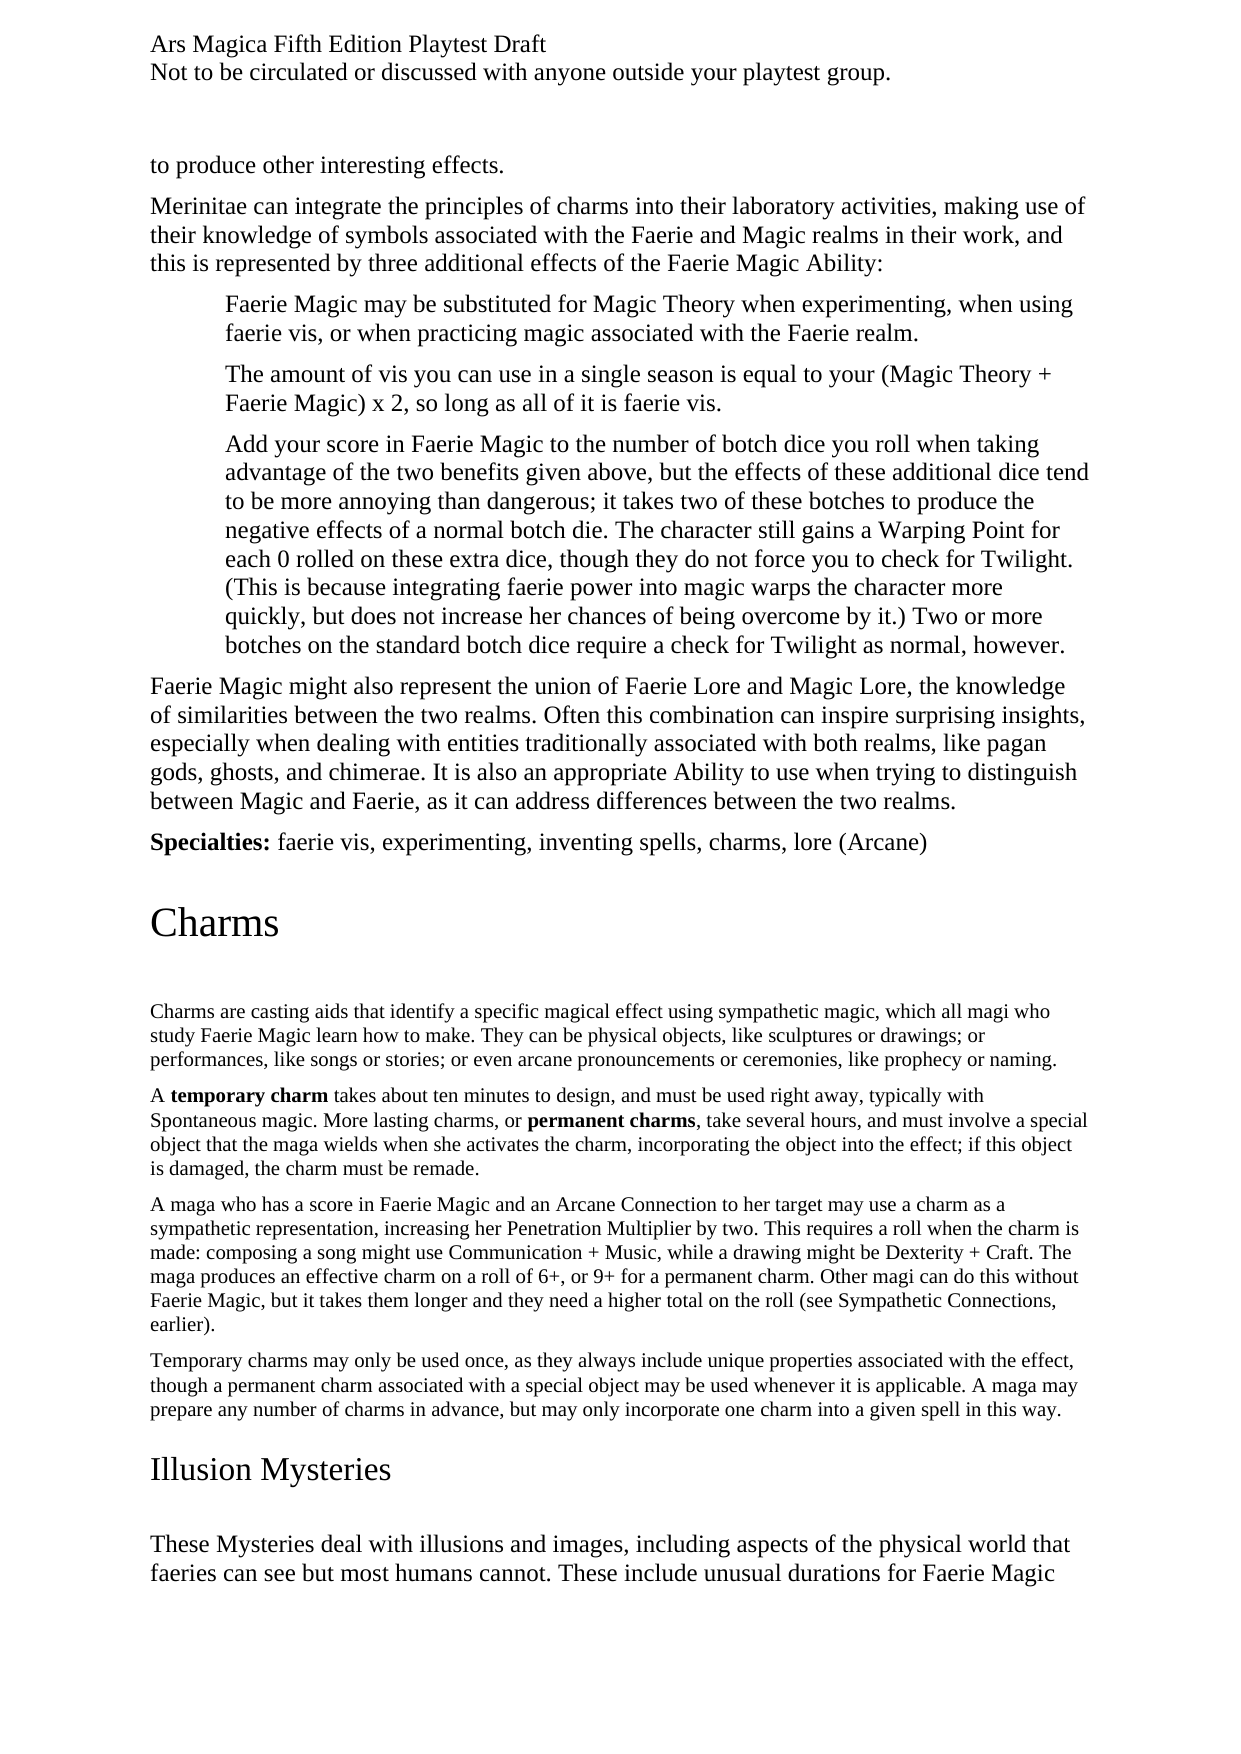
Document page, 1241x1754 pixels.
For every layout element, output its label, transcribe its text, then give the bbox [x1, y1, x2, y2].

text Charms [150, 897, 1090, 945]
text A maga who has a score in Faerie Magic and an Arcane Connection to her target may use a charm as a sympathetic representation, increasing her Penetration Multiplier by two. This requires a roll when the charm is made: composing a song might use Communication + Music, while a drawing might be Dexterity + Craft. The maga produces an effective charm on a roll of 6+, or 9+ for a permanent charm. Other magi can do this without Faerie Magic, but it takes them longer and they need a higher total on the roll (see Sympathetic Connections, earlier). [150, 1192, 1090, 1336]
text Faerie Magic might also represent the union of Faerie Lore and Magic Lore, the knowledge of similarities between the two realms. Often this combination can inspire surprising insights, especially when dealing with entities traditionally associated with both realms, like pagan gods, ghosts, and chimerae. It is also an appropriate Ability to use when trying to distinguish between Magic and Faerie, as it can address differences between the two realms. [150, 671, 1090, 815]
list Add your score in Faerie Magic to the number of botch dice you roll when taking advantage of the two benefits given above, but the effects of these additional dice tend to be more annoying than dangerous; it takes two of these botches to produce the negative effects of a normal botch die. The character still gains a Warping Point for each 0 rolled on these extra dice, though they do not force you to check for Twilight. (This is because integrating faerie power into magic warps the character more quickly, but does not increase her chances of being overcome by it.) Two or more botches on the standard botch dice require a check for Twilight as normal, however. [225, 429, 1090, 659]
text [150, 1529, 1090, 1587]
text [150, 150, 1090, 179]
text Charms are casting aids that identify a specific magical effect using sympathetic magic, which all magi who study Faerie Magic learn how to make. They can be physical objects, like sculptures or drawings; or performances, like songs or stories; or even arcane pronouncements or ceremonies, like prophecy or naming. [150, 999, 1090, 1071]
text Illusion Mysteries [150, 1450, 1090, 1488]
text Merinitae can integrate the principles of charms into their laboratory activities, making use of their knowledge of symbols associated with the Faerie and Magic realms in their work, and this is represented by three additional effects of the Faerie Magic Ability: [150, 191, 1090, 277]
text Specialties: faerie vis, experimenting, inventing spells, charms, lore (Arcane) [150, 827, 1090, 856]
text A temporary charm takes about ten minutes to design, and must be used right away, typically with Spontaneous magic. More lasting charms, or permanent charms, take several hours, and must involve a special object that the maga wields when she activates the charm, incorporating the object into the effect; if this object is damaged, the charm must be remade. [150, 1083, 1090, 1180]
list The amount of vis you can use in a single season is equal to your (Magic Theory + Faerie Magic) x 2, so long as all of it is faerie vis. [225, 359, 1090, 417]
text Temporary charms may only be used once, as they always include unique properties associated with the effect, though a permanent charm associated with a special object may be used whenever it is applicable. A maga may prepare any number of charms in advance, but may only incorporate one charm into a given spell in this way. [150, 1348, 1090, 1421]
list Faerie Magic may be substituted for Magic Theory when experimenting, when using faerie vis, or when practicing magic associated with the Faerie realm. [225, 289, 1090, 347]
